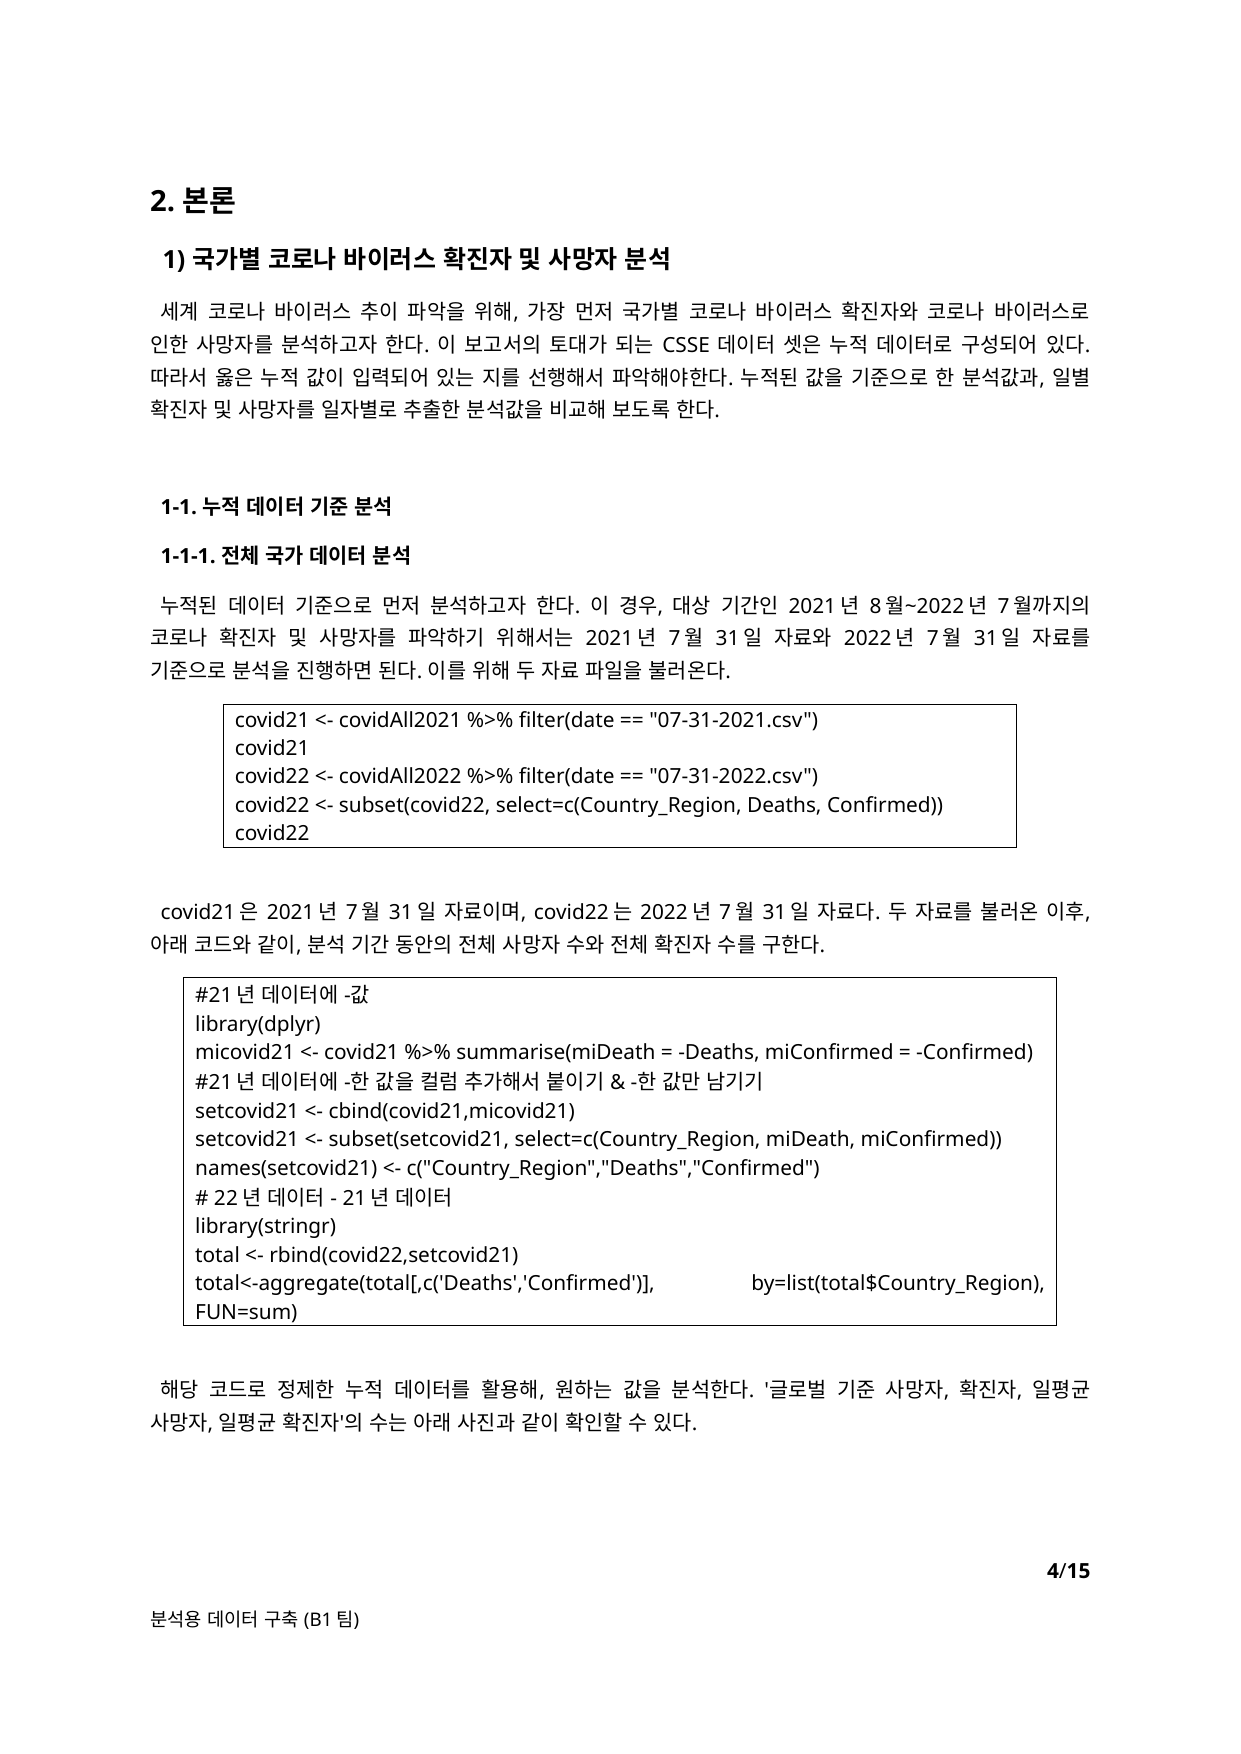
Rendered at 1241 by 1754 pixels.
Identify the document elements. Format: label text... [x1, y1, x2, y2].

text 1) 국가별 코로나 바이러스 확진자 및 사망자 분석 [150, 239, 1090, 276]
text covid21은 2021년 7월 31일 자료이며, covid22는 2022년 7월 31일 자료다. 두 자료를 불러온 이후, 아래 코드와 같이, 분석 기간 동안의 전체 사망자 수와 전체 확진자 수를 구한다. [150, 895, 1090, 958]
text 1-1. 누적 데이터 기준 분석 [150, 490, 1090, 520]
text 2. 본론 [150, 177, 1090, 219]
table_header #21년 데이터에 -값 library(dplyr) micovid21 <- covid21 %>% summarise(miDeath = -Deaths, miConfirmed = -Confirmed) #21년 데이터에 -한 값을 컬럼 추가해서 붙이기 & -한 값만 남기기 setcovid21 <- cbind(covid21,micovid21) setcovid21 <- subset(setcovid21, select=c(Country_Region, miDeath, miConfirmed)) names(setcovid21) <- c("Country_Region","Deaths","Confirmed") # 22년 데이터 - 21년 데이터 library(stringr) total <- rbind(covid22,setcovid21) total<-aggregate(total[,c('Deaths','Confirmed')], by=list(total$Country_Region), FUN=sum) [184, 978, 1056, 1325]
text 누적된 데이터 기준으로 먼저 분석하고자 한다. 이 경우, 대상 기간인 2021년 8월~2022년 7월까지의 코로나 확진자 및 사망자를 파악하기 위해서는 2021년 7월 31일 자료와 2022년 7월 31일 자료를 기준으로 분석을 진행하면 된다. 이를 위해 두 자료 파일을 불러온다. [150, 589, 1090, 684]
text 세계 코로나 바이러스 추이 파악을 위해, 가장 먼저 국가별 코로나 바이러스 확진자와 코로나 바이러스로 인한 사망자를 분석하고자 한다. 이 보고서의 토대가 되는 CSSE 데이터 셋은 누적 데이터로 구성되어 있다. 따라서 옳은 누적 값이 입력되어 있는 지를 선행해서 파악해야한다. 누적된 값을 기준으로 한 분석값과, 일별 확진자 및 사망자를 일자별로 추출한 분석값을 비교해 보도록 한다. [150, 295, 1090, 424]
table_header covid21 <- covidAll2021 %>% filter(date == "07-31-2021.csv") covid21 covid22 <- covidAll2022 %>% filter(date == "07-31-2022.csv") covid22 <- subset(covid22, select=c(Country_Region, Deaths, Confirmed)) covid22 [224, 705, 1016, 847]
text 1-1-1. 전체 국가 데이터 분석 [150, 539, 1090, 570]
text 해당 코드로 정제한 누적 데이터를 활용해, 원하는 값을 분석한다. '글로벌 기준 사망자, 확진자, 일평균 사망자, 일평균 확진자'의 수는 아래 사진과 같이 확인할 수 있다. [150, 1373, 1090, 1437]
